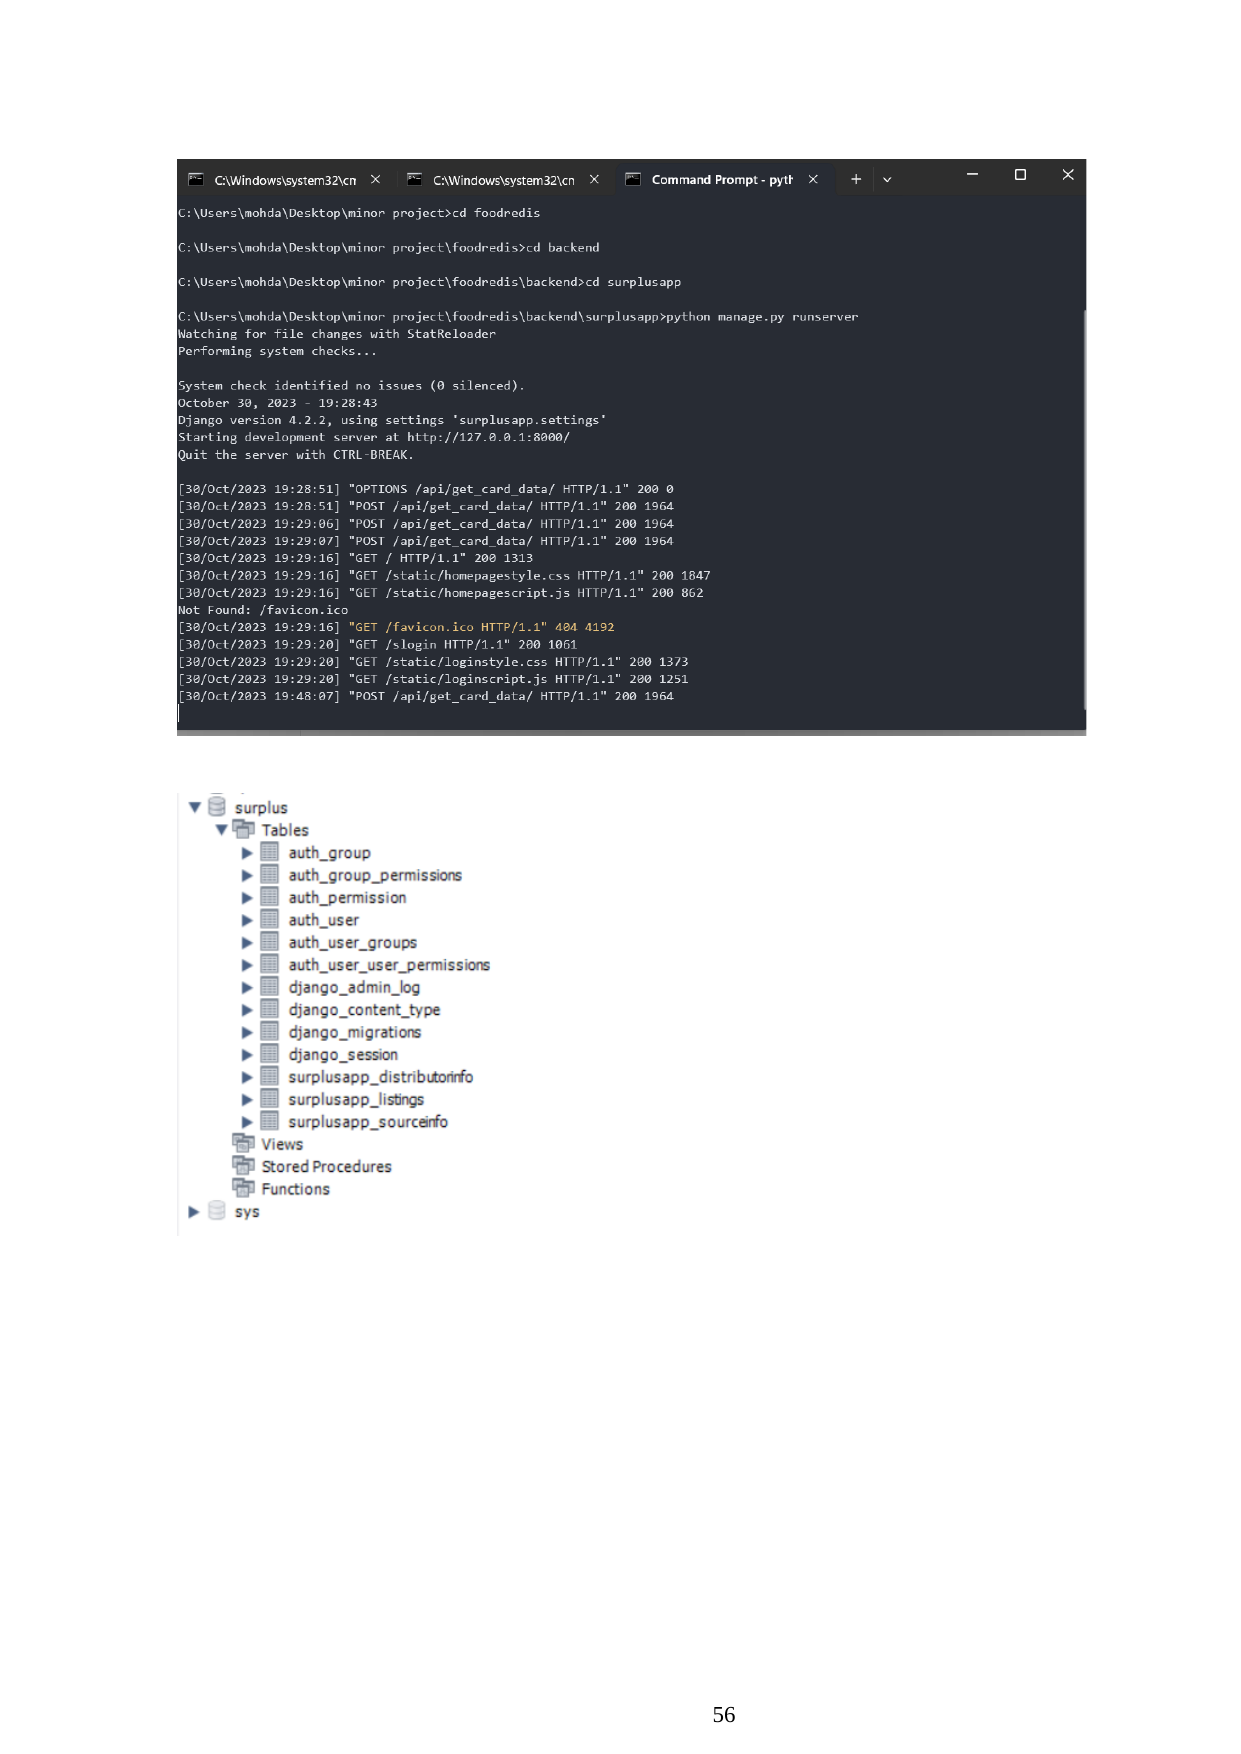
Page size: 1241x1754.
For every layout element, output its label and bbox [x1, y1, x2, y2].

picture [177, 793, 571, 1236]
picture [177, 159, 1087, 736]
